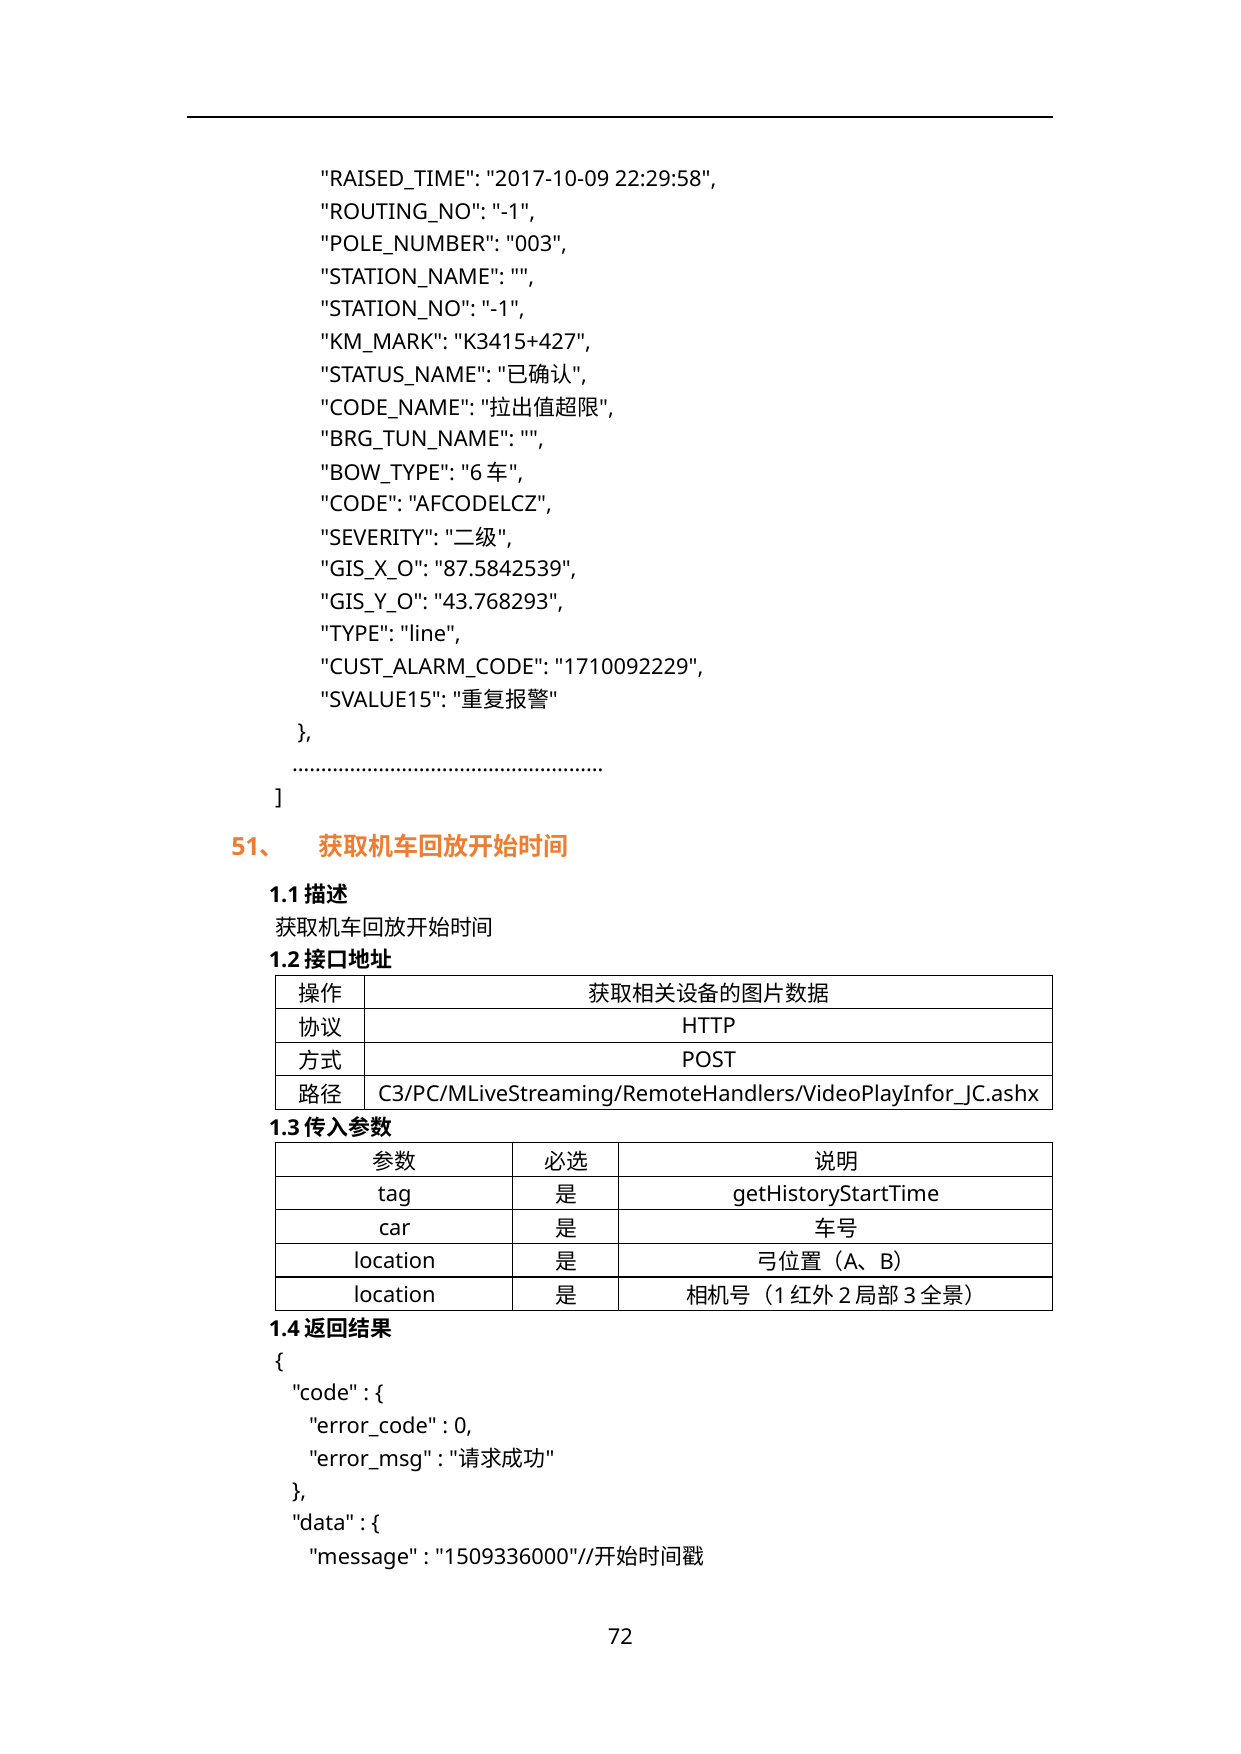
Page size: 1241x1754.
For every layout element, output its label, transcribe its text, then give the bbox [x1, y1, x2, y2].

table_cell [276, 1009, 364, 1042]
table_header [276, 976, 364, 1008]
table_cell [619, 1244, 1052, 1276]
text }, [187, 714, 1053, 747]
text "SEVERITY": "二级", [187, 519, 1053, 552]
text "STATION_NO": "-1", [187, 292, 1053, 324]
text "data" : { [187, 1506, 1053, 1538]
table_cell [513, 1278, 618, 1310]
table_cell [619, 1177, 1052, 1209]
text "STATUS_NAME": "已确认", [187, 357, 1053, 389]
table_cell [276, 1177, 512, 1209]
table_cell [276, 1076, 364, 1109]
text "BOW_TYPE": "6车", [187, 454, 1053, 487]
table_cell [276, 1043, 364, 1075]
text 获取机车回放开始时间 [187, 909, 1053, 942]
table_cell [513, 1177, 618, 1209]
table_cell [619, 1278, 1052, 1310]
text "message" : "1509336000"//开始时间戳 [187, 1538, 1053, 1571]
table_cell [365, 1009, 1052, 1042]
text "POLE_NUMBER": "003", [187, 227, 1053, 259]
text "error_code" : 0, [187, 1408, 1053, 1441]
text "CODE": "AFCODELCZ", [187, 487, 1053, 519]
text "ROUTING_NO": "-1", [187, 194, 1053, 227]
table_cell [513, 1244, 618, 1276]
text ] [187, 779, 1053, 812]
text "RAISED_TIME": "2017-10-09 22:29:58", [187, 162, 1053, 194]
text "code" : { [187, 1376, 1053, 1408]
text "CUST_ALARM_CODE": "1710092229", [187, 649, 1053, 682]
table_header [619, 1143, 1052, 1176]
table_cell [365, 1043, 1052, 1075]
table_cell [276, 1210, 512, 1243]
text { [187, 1343, 1053, 1376]
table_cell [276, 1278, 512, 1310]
text "SVALUE15": "重复报警" [187, 682, 1053, 714]
list 获取机车回放开始时间 [231, 812, 1053, 877]
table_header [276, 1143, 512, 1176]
text "KM_MARK": "K3415+427", [187, 324, 1053, 357]
text "error_msg" : "请求成功" [187, 1441, 1053, 1473]
text "BRG_TUN_NAME": "", [187, 422, 1053, 454]
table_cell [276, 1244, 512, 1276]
text ……………………………………………… [187, 747, 1053, 779]
text "GIS_X_O": "87.5842539", [187, 552, 1053, 584]
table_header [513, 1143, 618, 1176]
text }, [187, 1473, 1053, 1506]
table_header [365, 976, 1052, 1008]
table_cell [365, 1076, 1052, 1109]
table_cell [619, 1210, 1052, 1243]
text "GIS_Y_O": "43.768293", [187, 584, 1053, 617]
text "TYPE": "line", [187, 617, 1053, 649]
text "CODE_NAME": "拉出值超限", [187, 389, 1053, 422]
text "STATION_NAME": "", [187, 259, 1053, 292]
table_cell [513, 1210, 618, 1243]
